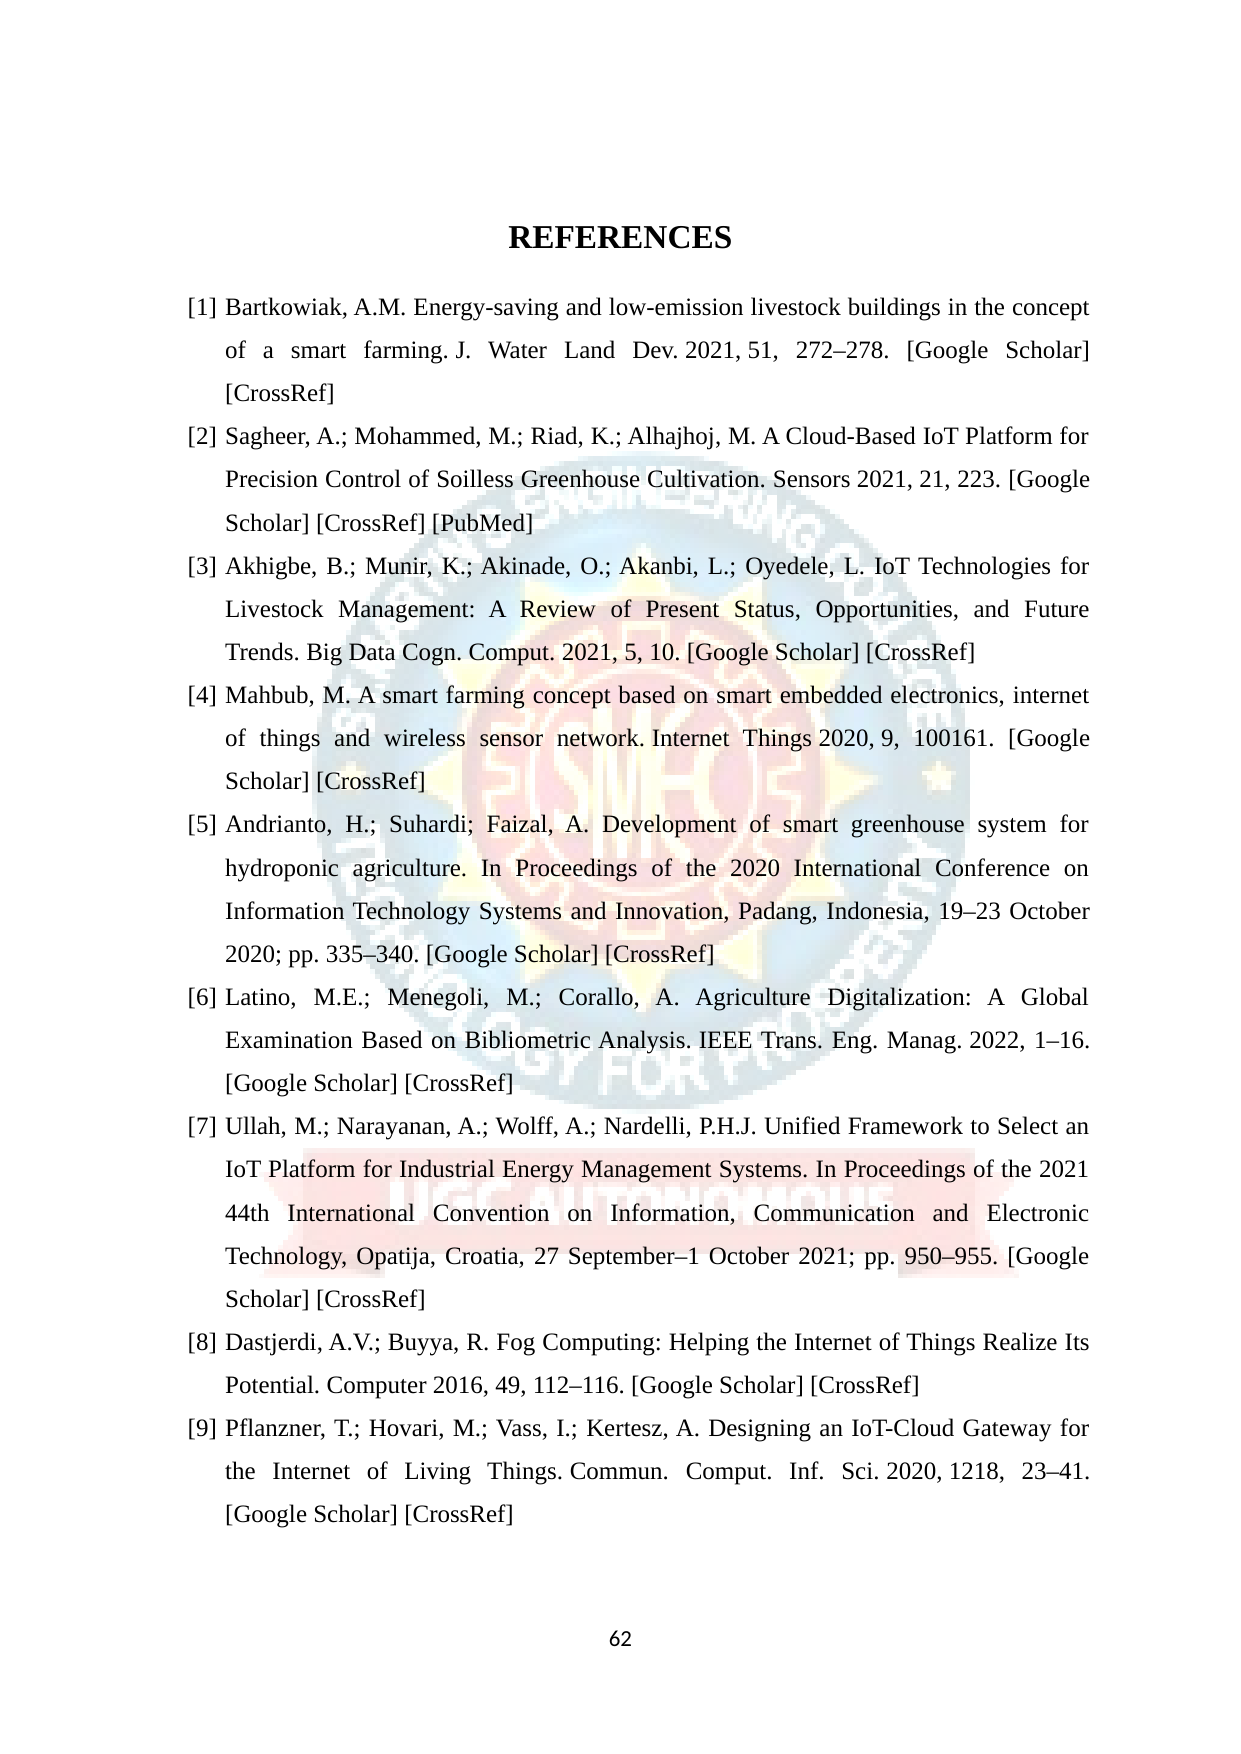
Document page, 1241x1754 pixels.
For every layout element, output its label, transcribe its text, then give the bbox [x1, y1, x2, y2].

list Latino, M.E.; Menegoli, M.; Corallo, A. Agriculture Digitalization: A Global Examination Based on Bibliometric Analysis. IEEE Trans. Eng. Manag. 2022, 1–16. [Google Scholar] [CrossRef] [187, 982, 1090, 1097]
list Mahbub, M. A smart farming concept based on smart embedded electronics, internet of things and wireless sensor network. Internet Things 2020, 9, 100161. [Google Scholar] [CrossRef] [187, 680, 1090, 795]
list Dastjerdi, A.V.; Buyya, R. Fog Computing: Helping the Internet of Things Realize Its Potential. Computer 2016, 49, 112–116. [Google Scholar] [CrossRef] [187, 1327, 1090, 1399]
list Ullah, M.; Narayanan, A.; Wolff, A.; Nardelli, P.H.J. Unified Framework to Select an IoT Platform for Industrial Energy Management Systems. In Proceedings of the 2021 44th International Convention on Information, Communication and Electronic Technology, Opatija, Croatia, 27 September–1 October 2021; pp. 950–955. [Google Scholar] [CrossRef] [187, 1111, 1090, 1313]
text REFERENCES [150, 218, 1090, 256]
list Sagheer, A.; Mohammed, M.; Riad, K.; Alhajhoj, M. A Cloud-Based IoT Platform for Precision Control of Soilless Greenhouse Cultivation. Sensors 2021, 21, 223. [Google Scholar] [CrossRef] [PubMed] [187, 421, 1090, 536]
list Pflanzner, T.; Hovari, M.; Vass, I.; Kertesz, A. Designing an IoT-Cloud Gateway for the Internet of Living Things. Commun. Comput. Inf. Sci. 2020, 1218, 23–41. [Google Scholar] [CrossRef] [187, 1413, 1090, 1528]
list Akhigbe, B.; Munir, K.; Akinade, O.; Akanbi, L.; Oyedele, L. IoT Technologies for Livestock Management: A Review of Present Status, Opportunities, and Future Trends. Big Data Cogn. Comput. 2021, 5, 10. [Google Scholar] [CrossRef] [187, 551, 1090, 666]
list Andrianto, H.; Suhardi; Faizal, A. Development of smart greenhouse system for hydroponic agriculture. In Proceedings of the 2020 International Conference on Information Technology Systems and Innovation, Padang, Indonesia, 19–23 October 2020; pp. 335–340. [Google Scholar] [CrossRef] [187, 809, 1090, 968]
list Bartkowiak, A.M. Energy-saving and low-emission livestock buildings in the concept of a smart farming. J. Water Land Dev. 2021, 51, 272–278. [Google Scholar] [CrossRef] [187, 292, 1090, 407]
